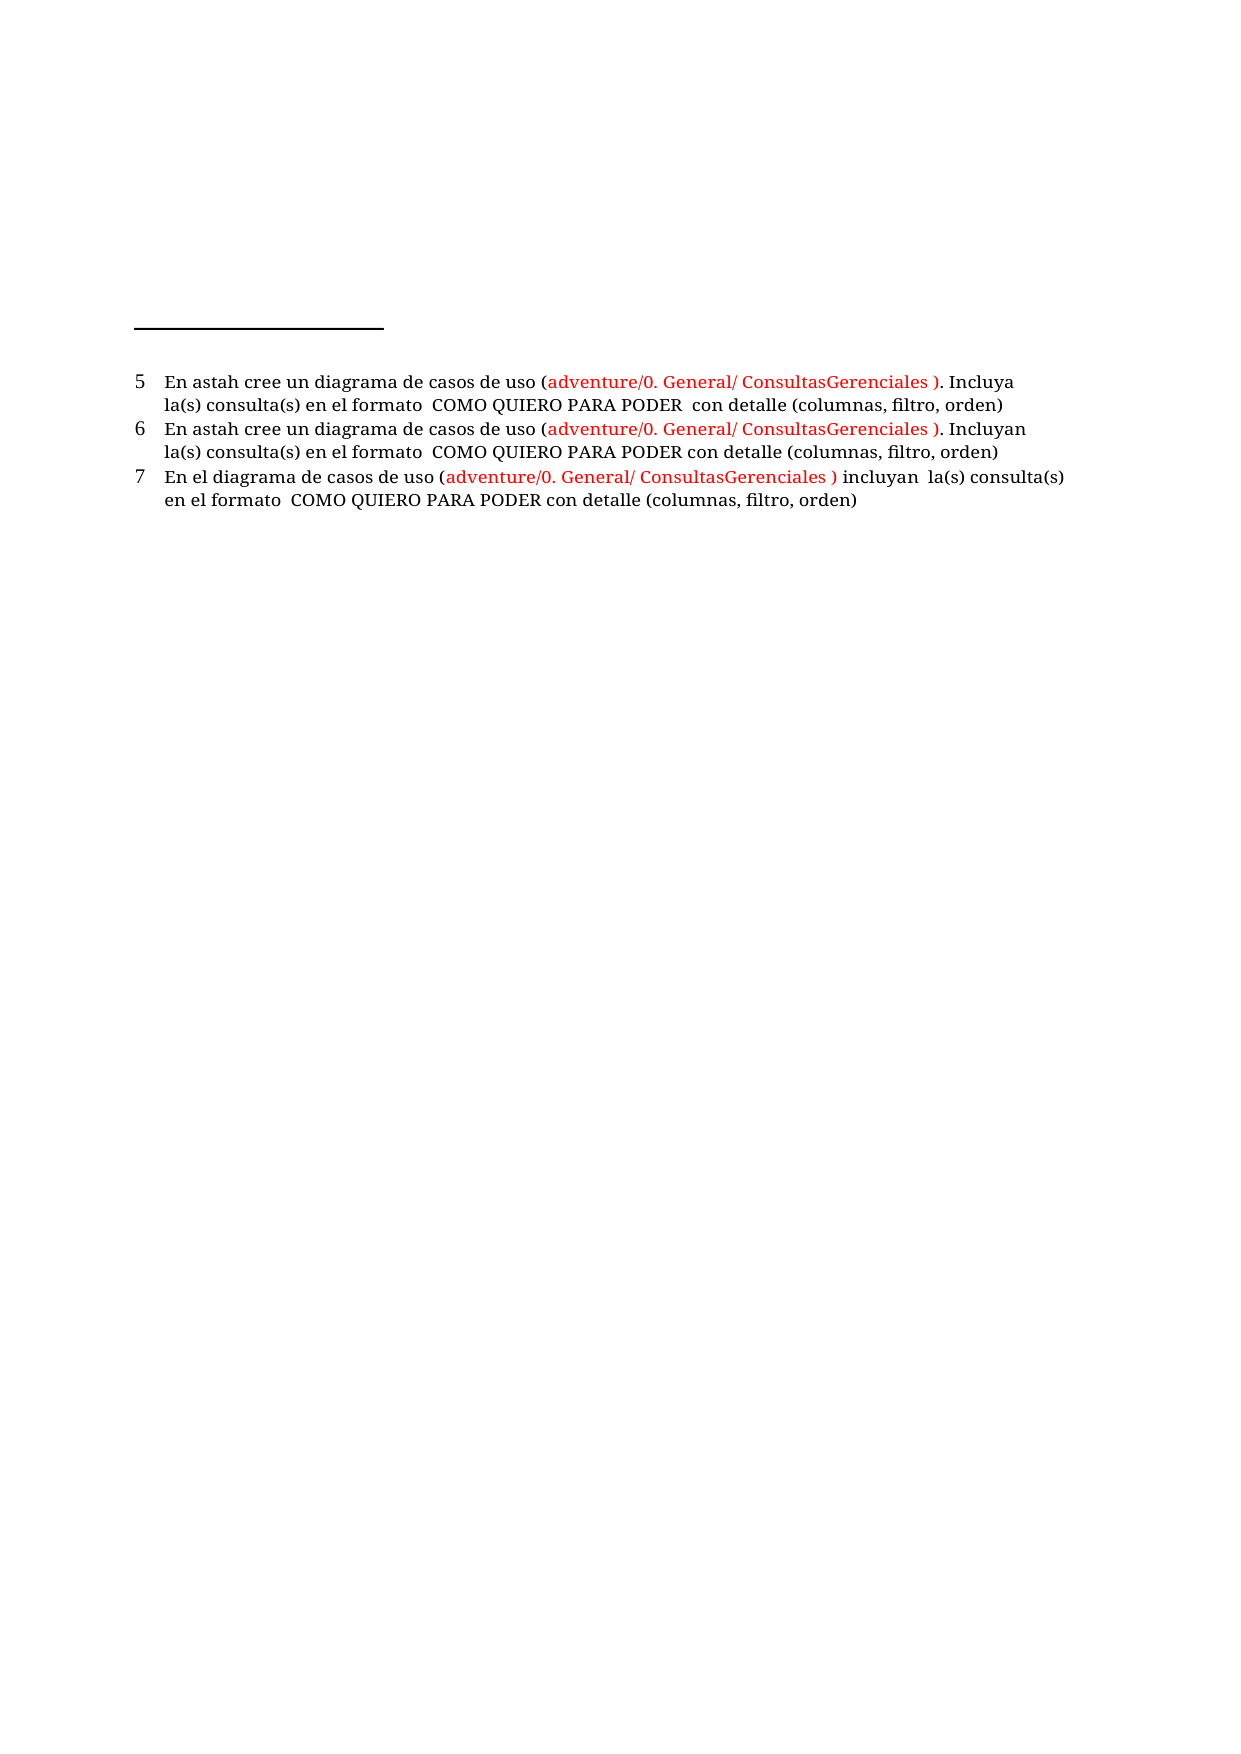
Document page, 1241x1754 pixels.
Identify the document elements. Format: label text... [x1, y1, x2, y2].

list En astah cree un diagrama de casos de uso (adventure/0. General/ ConsultasGerenciales ). Incluya la(s) consulta(s) en el formato COMO QUIERO PARA PODER con detalle (columnas, filtro, orden) [134, 369, 1034, 416]
list En el diagrama de casos de uso (adventure/0. General/ ConsultasGerenciales ) incluyan la(s) consulta(s) en el formato COMO QUIERO PARA PODER con detalle (columnas, filtro, orden) [134, 464, 1088, 511]
list En astah cree un diagrama de casos de uso (adventure/0. General/ ConsultasGerenciales ). Incluyan la(s) consulta(s) en el formato COMO QUIERO PARA PODER con detalle (columnas, filtro, orden) [134, 416, 1044, 463]
